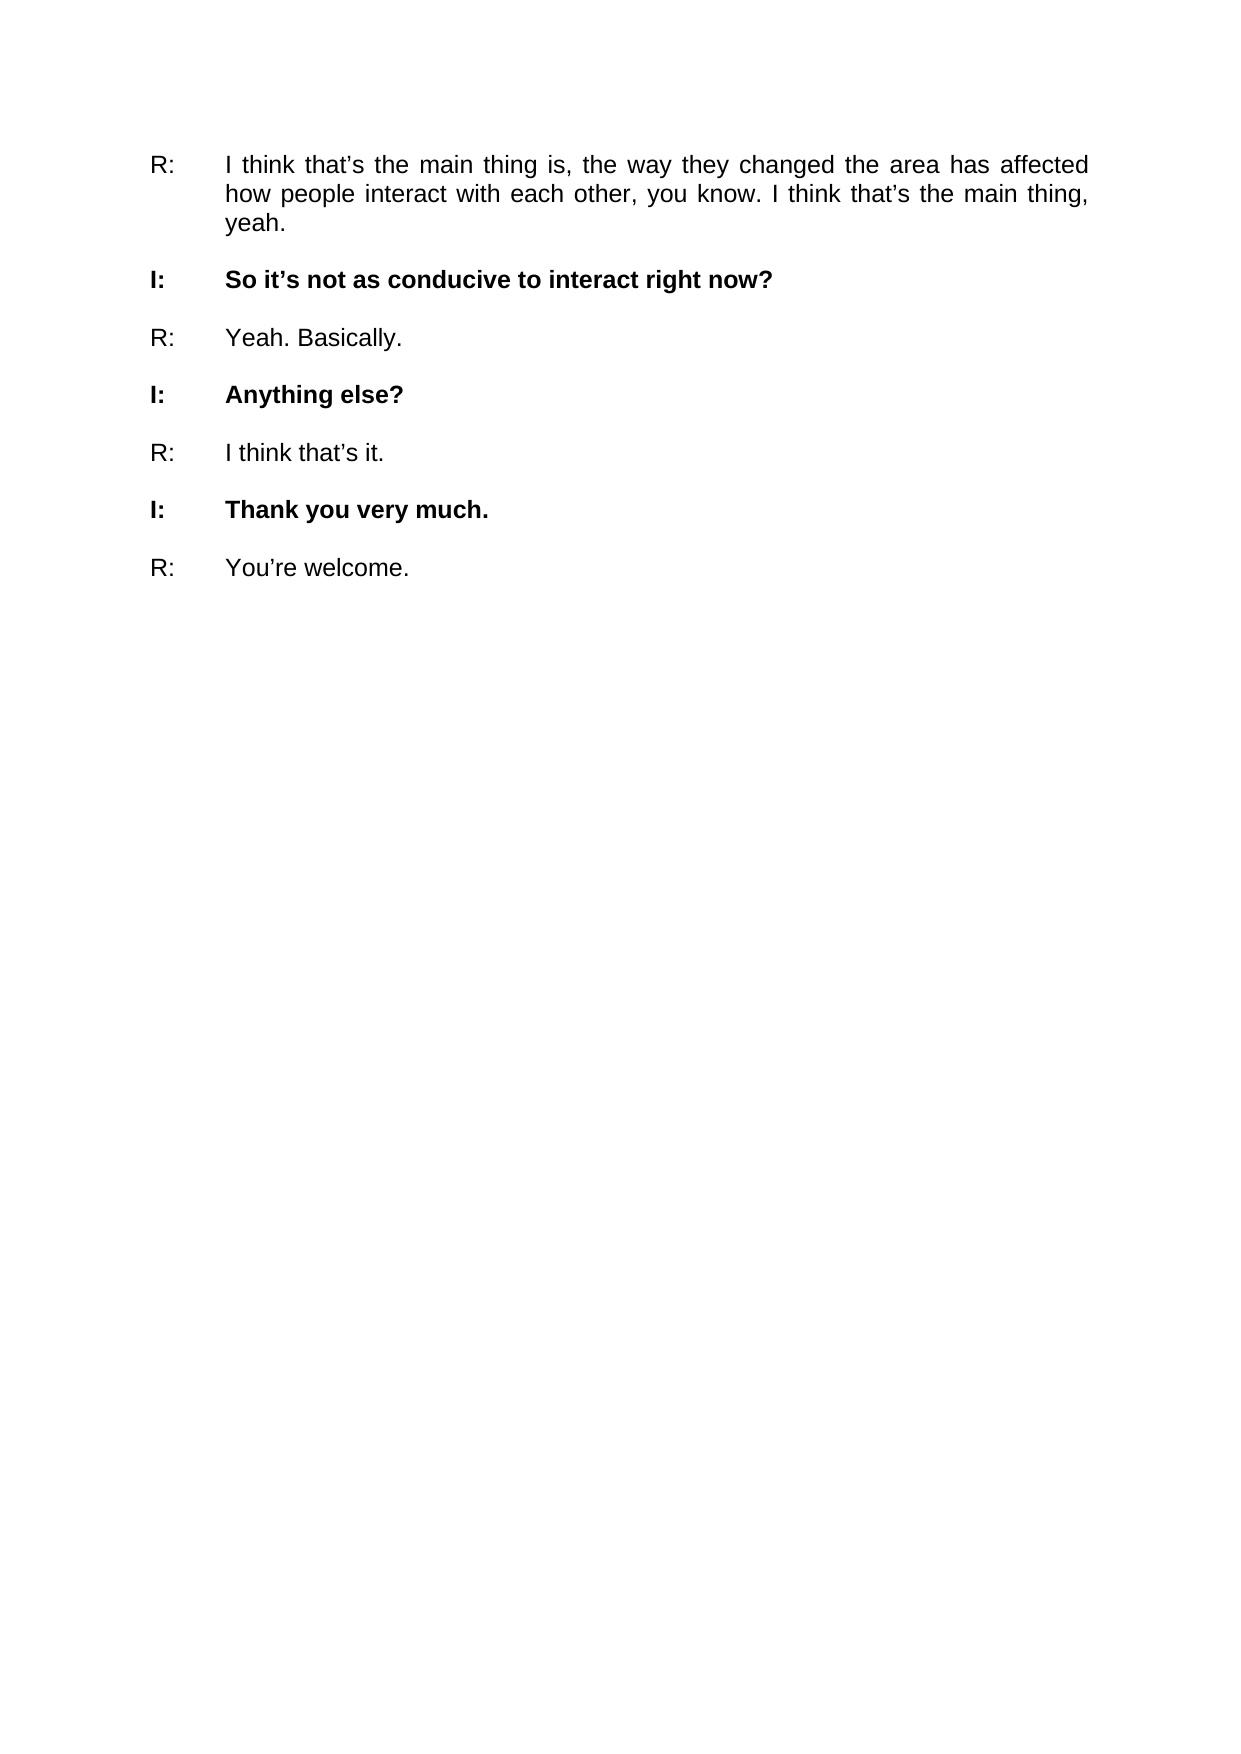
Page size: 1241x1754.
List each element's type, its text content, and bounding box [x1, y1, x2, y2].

text R: Yeah. Basically. [150, 322, 1090, 351]
text R: I think that’s it. [150, 437, 1090, 466]
text R: I think that’s the main thing is, the way they changed the area has affected how people interact with each other, you know. I think that’s the main thing, yeah. [150, 150, 1090, 236]
text I: Anything else? [150, 380, 1090, 409]
text R: You’re welcome. [150, 552, 1090, 581]
text I: Thank you very much. [150, 495, 1090, 524]
text I: So it’s not as conducive to interact right now? [150, 265, 1090, 294]
